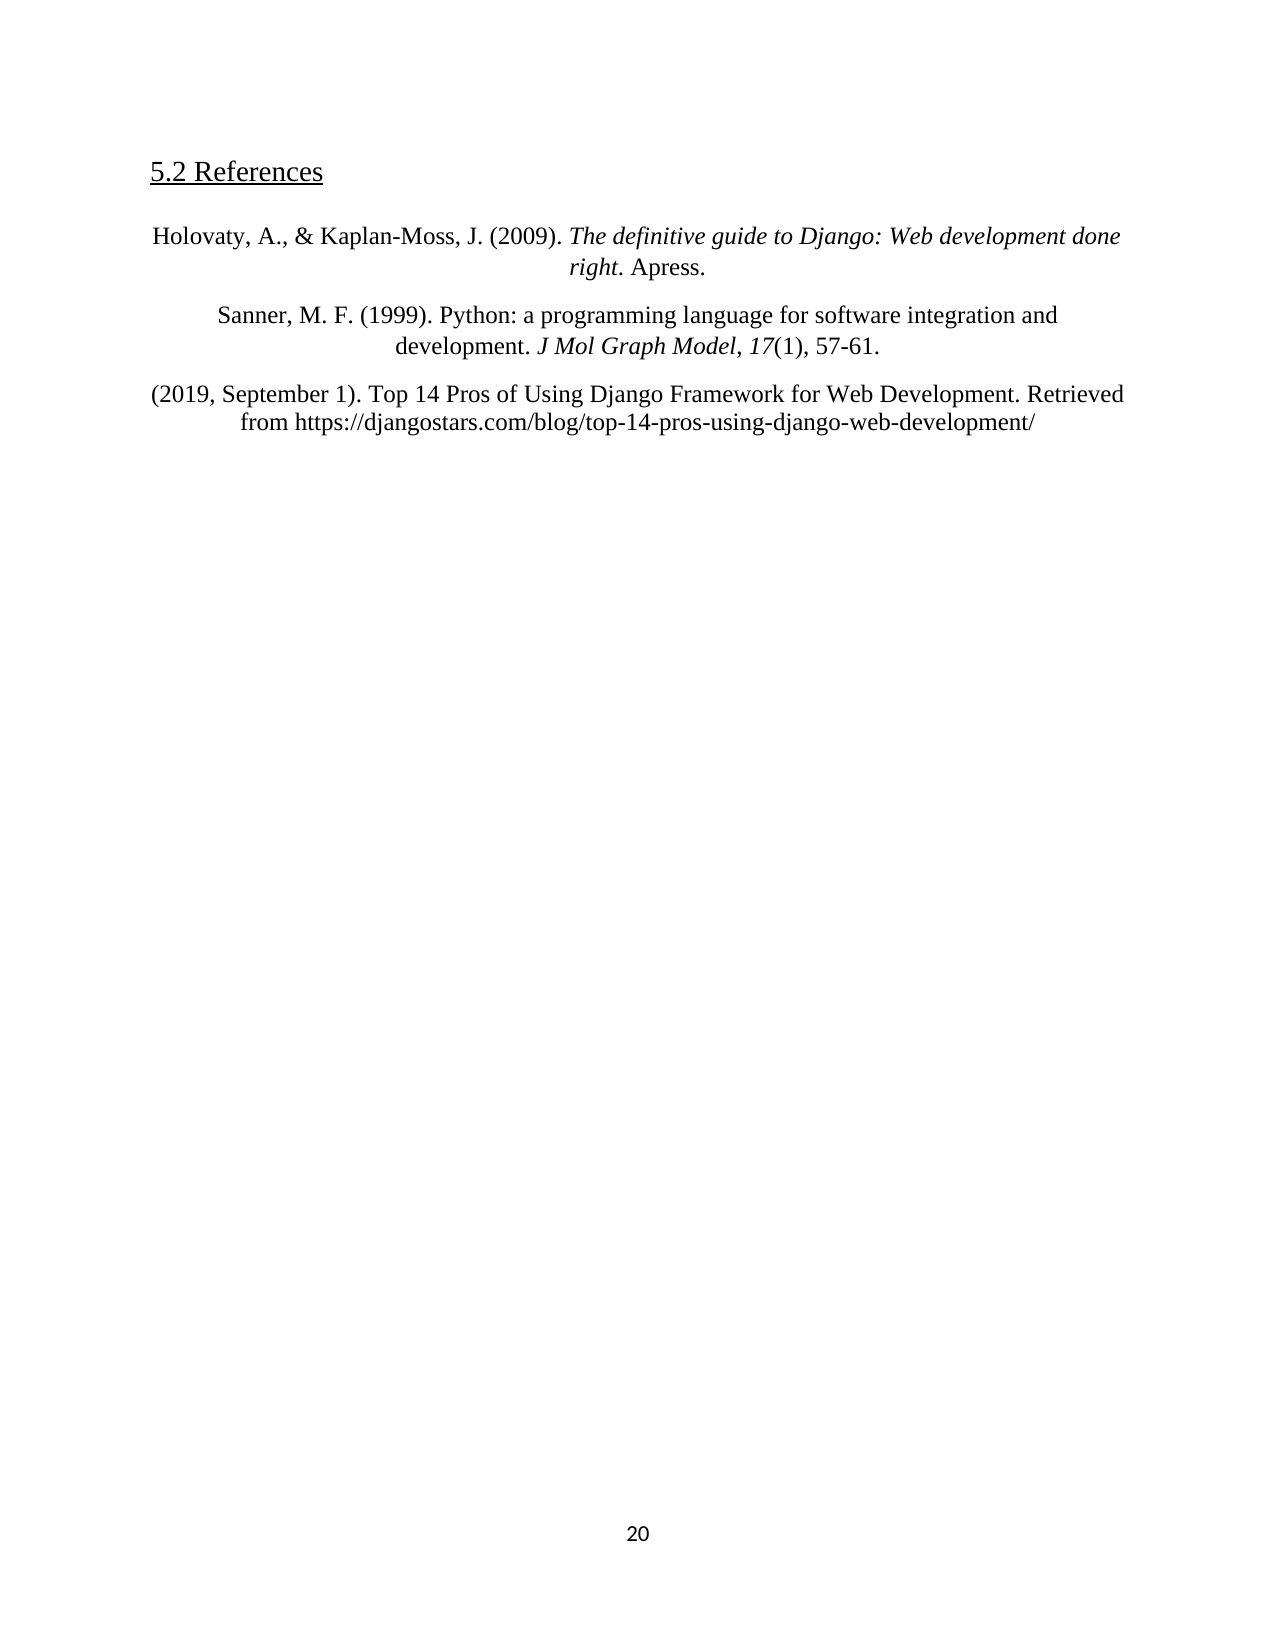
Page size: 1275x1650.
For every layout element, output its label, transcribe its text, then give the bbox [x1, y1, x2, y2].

text (2019, September 1). Top 14 Pros of Using Django Framework for Web Development. Retrieved from https://djangostars.com/blog/top-14-pros-using-django-web-development/ [150, 379, 1125, 436]
text Holovaty, A., & Kaplan-Moss, J. (2009). The definitive guide to Django: Web development done right. Apress. [150, 221, 1125, 281]
text Sanner, M. F. (1999). Python: a programming language for software integration and development. J Mol Graph Model, 17(1), 57-61. [150, 300, 1125, 360]
subtitle 5.2 References [150, 154, 1125, 188]
